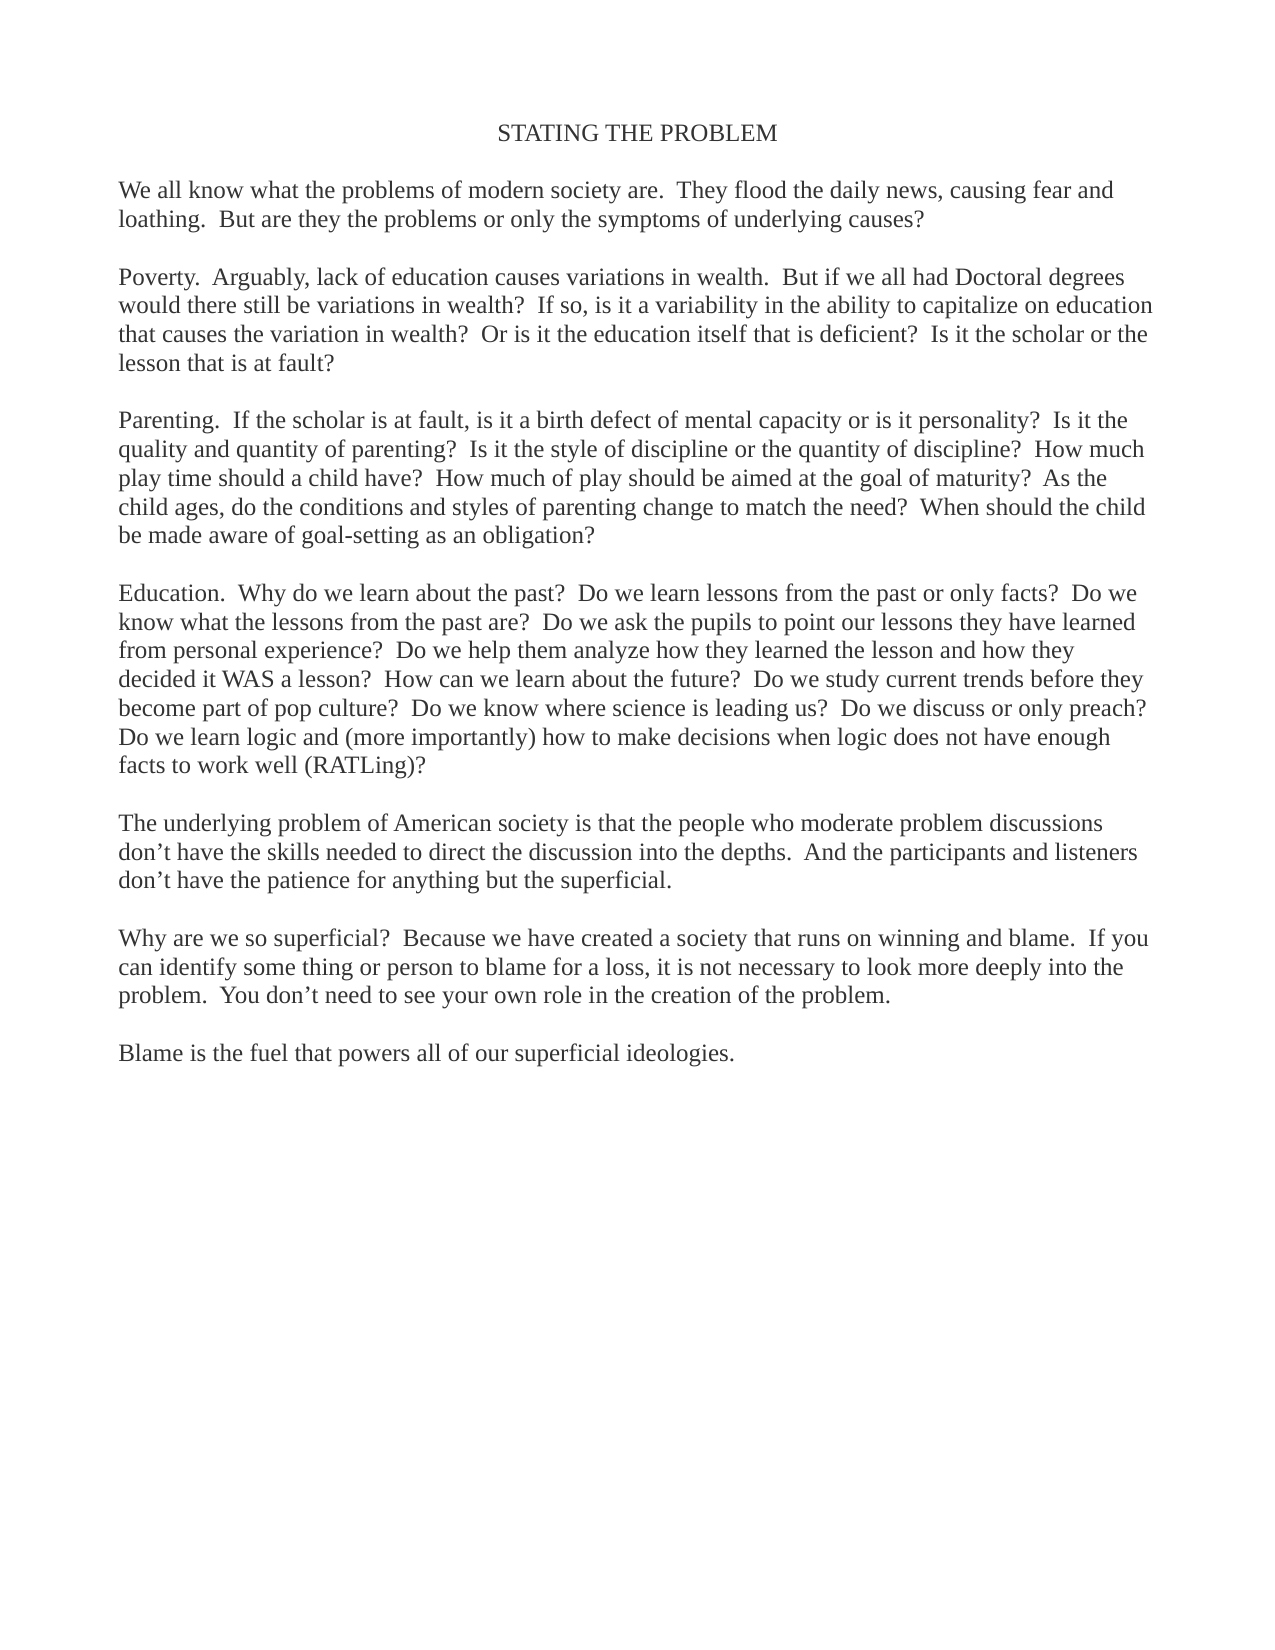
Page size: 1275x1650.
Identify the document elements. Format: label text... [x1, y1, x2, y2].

text Poverty. Arguably, lack of education causes variations in wealth. But if we all had Doctoral degrees would there still be variations in wealth? If so, is it a variability in the ability to capitalize on education that causes the variation in wealth? Or is it the education itself that is deficient? Is it the scholar or the lesson that is at fault? [118, 262, 1157, 377]
text Education. Why do we learn about the past? Do we learn lessons from the past or only facts? Do we know what the lessons from the past are? Do we ask the pupils to point our lessons they have learned from personal experience? Do we help them analyze how they learned the lesson and how they decided it WAS a lesson? How can we learn about the future? Do we study current trends before they become part of pop culture? Do we know where science is leading us? Do we discuss or only preach? Do we learn logic and (more importantly) how to make decisions when logic does not have enough facts to work well (RATLing)? [118, 578, 1157, 779]
text Parenting. If the scholar is at fault, is it a birth defect of mental capacity or is it personality? Is it the quality and quantity of parenting? Is it the style of discipline or the quantity of discipline? How much play time should a child have? How much of play should be aimed at the goal of maturity? As the child ages, do the conditions and styles of parenting change to match the need? When should the child be made aware of goal-setting as an obligation? [118, 406, 1157, 549]
text We all know what the problems of modern society are. They flood the daily news, causing fear and loathing. But are they the problems or only the symptoms of underlying causes? [118, 176, 1157, 233]
text The underlying problem of American society is that the people who moderate problem discussions don’t have the skills needed to direct the discussion into the depths. And the participants and listeners don’t have the patience for anything but the superficial. [118, 808, 1157, 894]
text STATING THE PROBLEM [118, 118, 1157, 147]
text Blame is the fuel that powers all of our superficial ideologies. [118, 1038, 1157, 1067]
text Why are we so superficial? Because we have created a society that runs on winning and blame. If you can identify some thing or person to blame for a loss, it is not necessary to look more deeply into the problem. You don’t need to see your own role in the creation of the problem. [118, 923, 1157, 1009]
